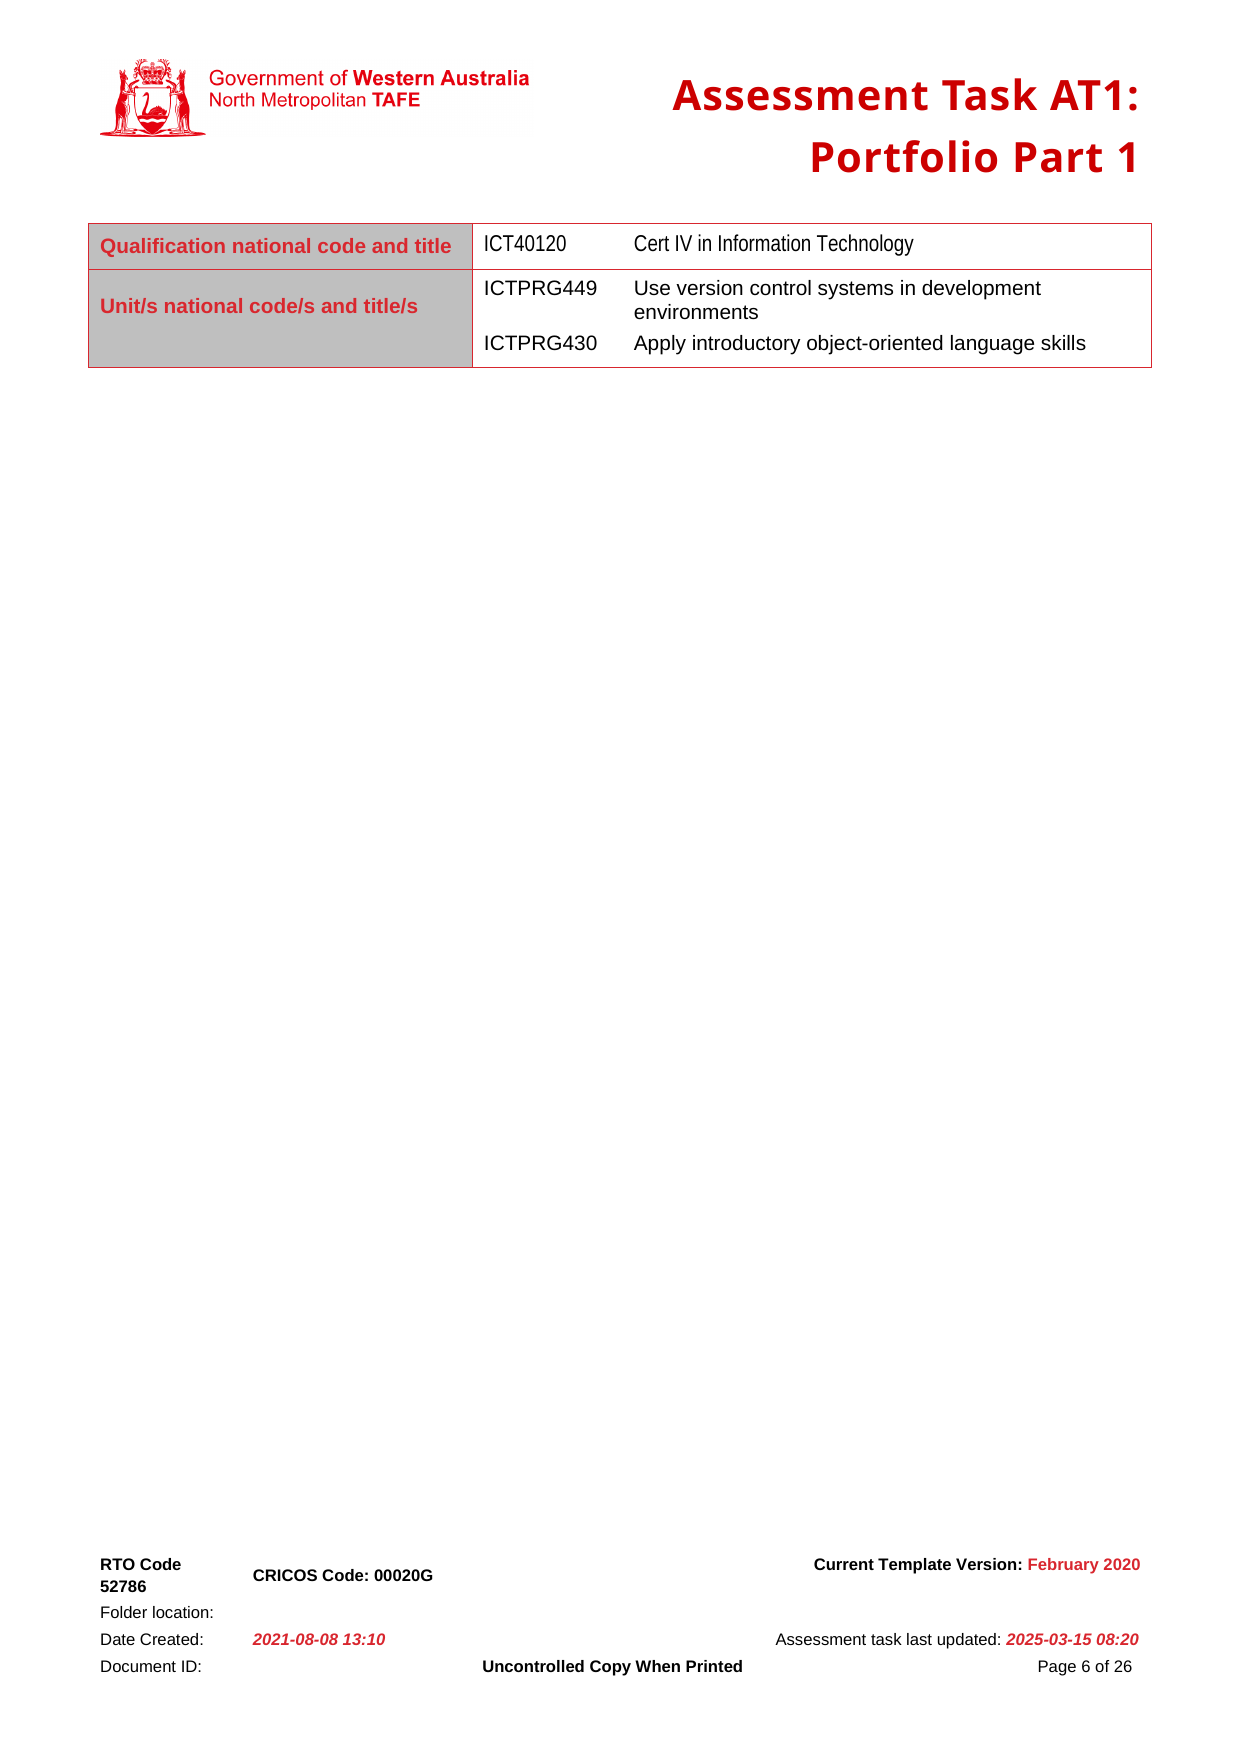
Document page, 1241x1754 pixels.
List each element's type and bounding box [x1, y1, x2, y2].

picture [100, 59, 535, 137]
